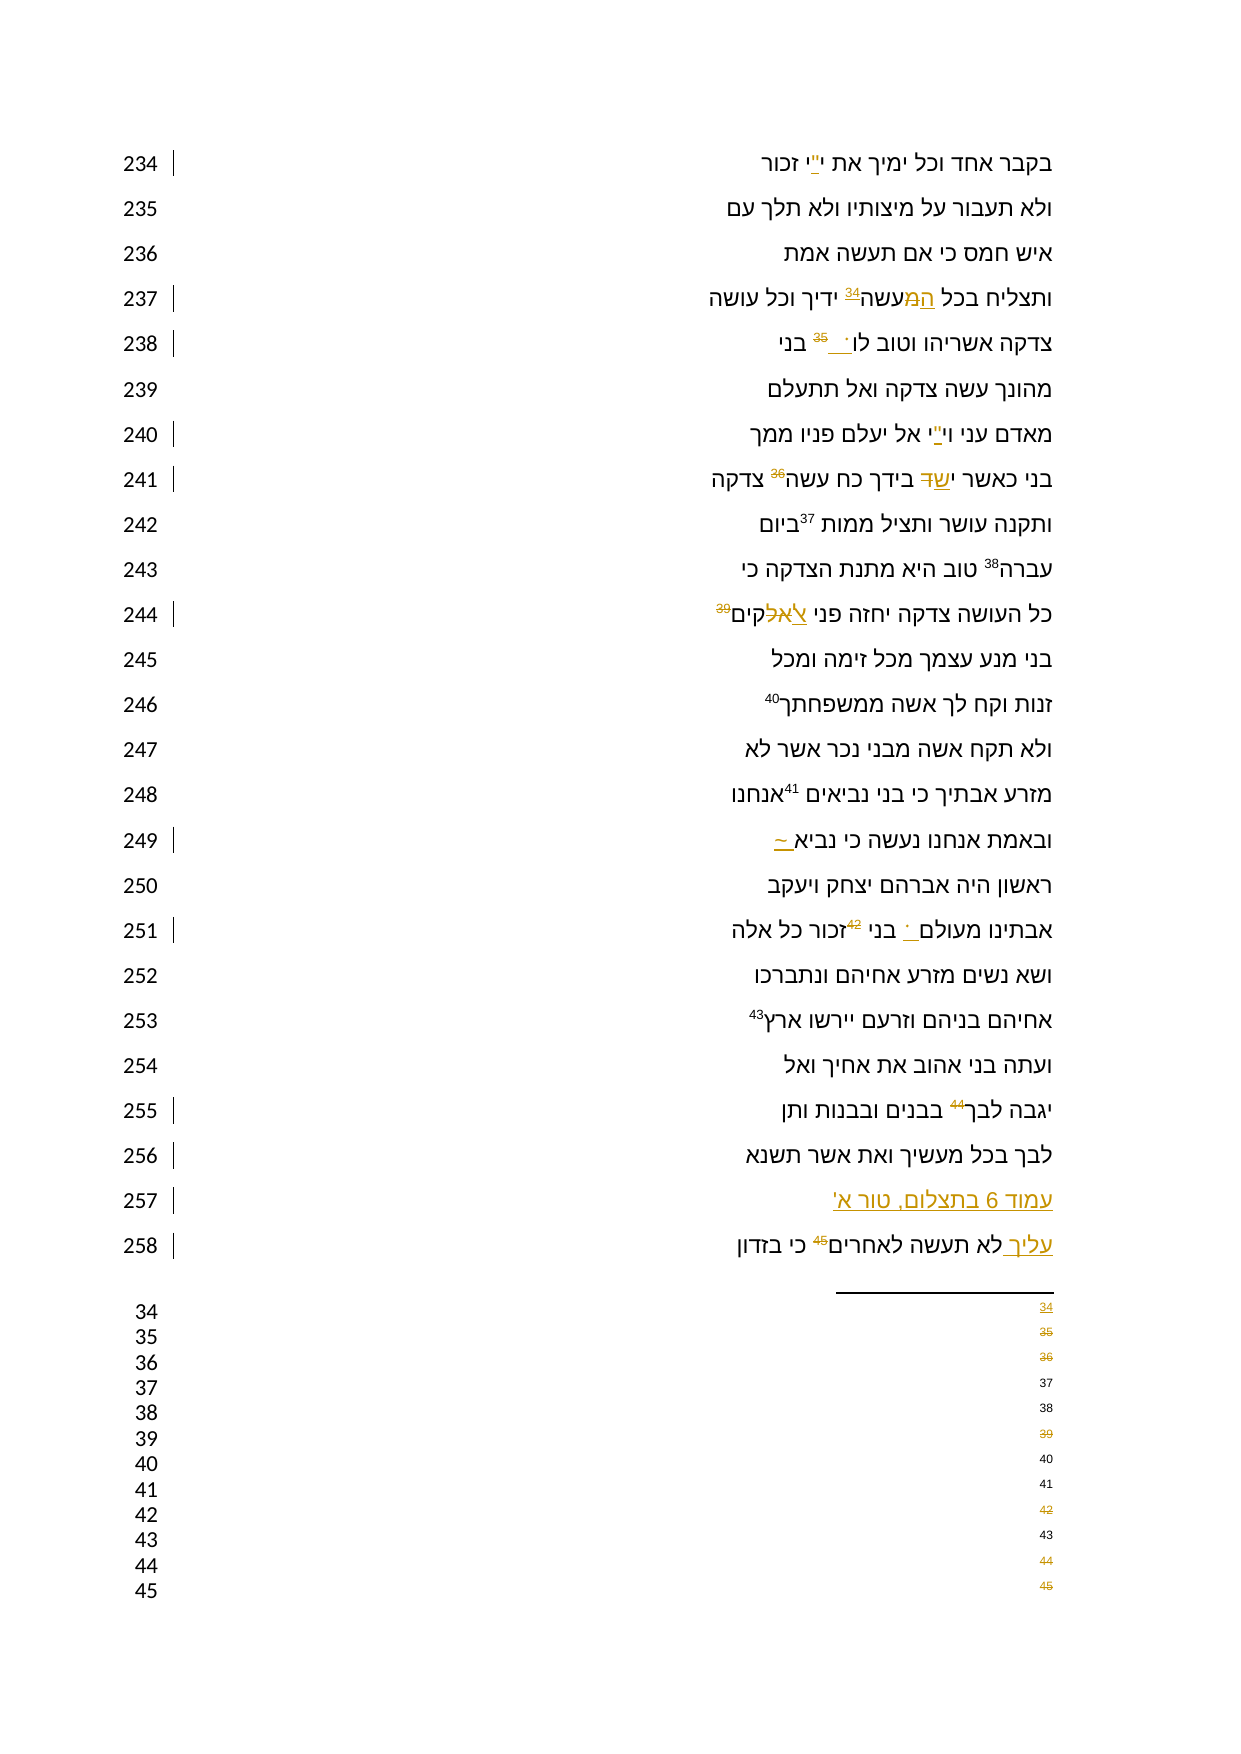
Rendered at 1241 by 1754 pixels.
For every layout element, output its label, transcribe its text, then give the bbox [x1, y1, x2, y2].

text ולא תקח אשה מבני נכר אשר לא [187, 736, 1053, 763]
text ולא תעבור על מיצותיו ולא תלך עם [187, 195, 1053, 221]
text ותצליח בכל עשה ידיך וכל עושה [187, 285, 1053, 312]
text מאדם עני ויי אל יעלם פניו ממך [187, 421, 1053, 447]
text בקבר אחד וכל ימיך את יי זכור [187, 150, 1053, 176]
text מזרע אבתיך כי בני נביאים אנחנו [187, 781, 1053, 808]
text צדקה אשריהו וטוב לו בני [187, 330, 1053, 357]
text ובאמת אנחנו נעשה כי נביא [187, 827, 1053, 853]
text יגבה לבך בבנים ובבנות ותן [187, 1097, 1053, 1123]
text ושא נשים מזרע אחיהם ונתברכו [187, 962, 1053, 988]
text זנות וקח לך אשה ממשפחתך [187, 691, 1053, 718]
text לא תעשה לאחרים כי בזדון [187, 1232, 1053, 1259]
text איש חמס כי אם תעשה אמת [187, 240, 1053, 267]
text ועתה בני אהוב את אחיך ואל [187, 1052, 1053, 1078]
text ותקנה עושר ותציל ממות ביום [187, 511, 1053, 537]
text אחיהם בניהם וזרעם יירשו ארץ [187, 1007, 1053, 1033]
text כל העושה צדקה יחזה פני קים [187, 601, 1053, 627]
text בני מנע עצמך מכל זימה ומכל [187, 646, 1053, 672]
text ראשון היה אברהם יצחק ויעקב [187, 872, 1053, 898]
text בני כאשר י בידך כח עשה צדקה [187, 466, 1053, 492]
text אבתינו מעולם בני זכור כל אלה [187, 917, 1053, 943]
text לבך בכל מעשיך ואת אשר תשנא [187, 1142, 1053, 1169]
text מהונך עשה צדקה ואל תתעלם [187, 376, 1053, 402]
text עברה טוב היא מתנת הצדקה כי [187, 556, 1053, 582]
